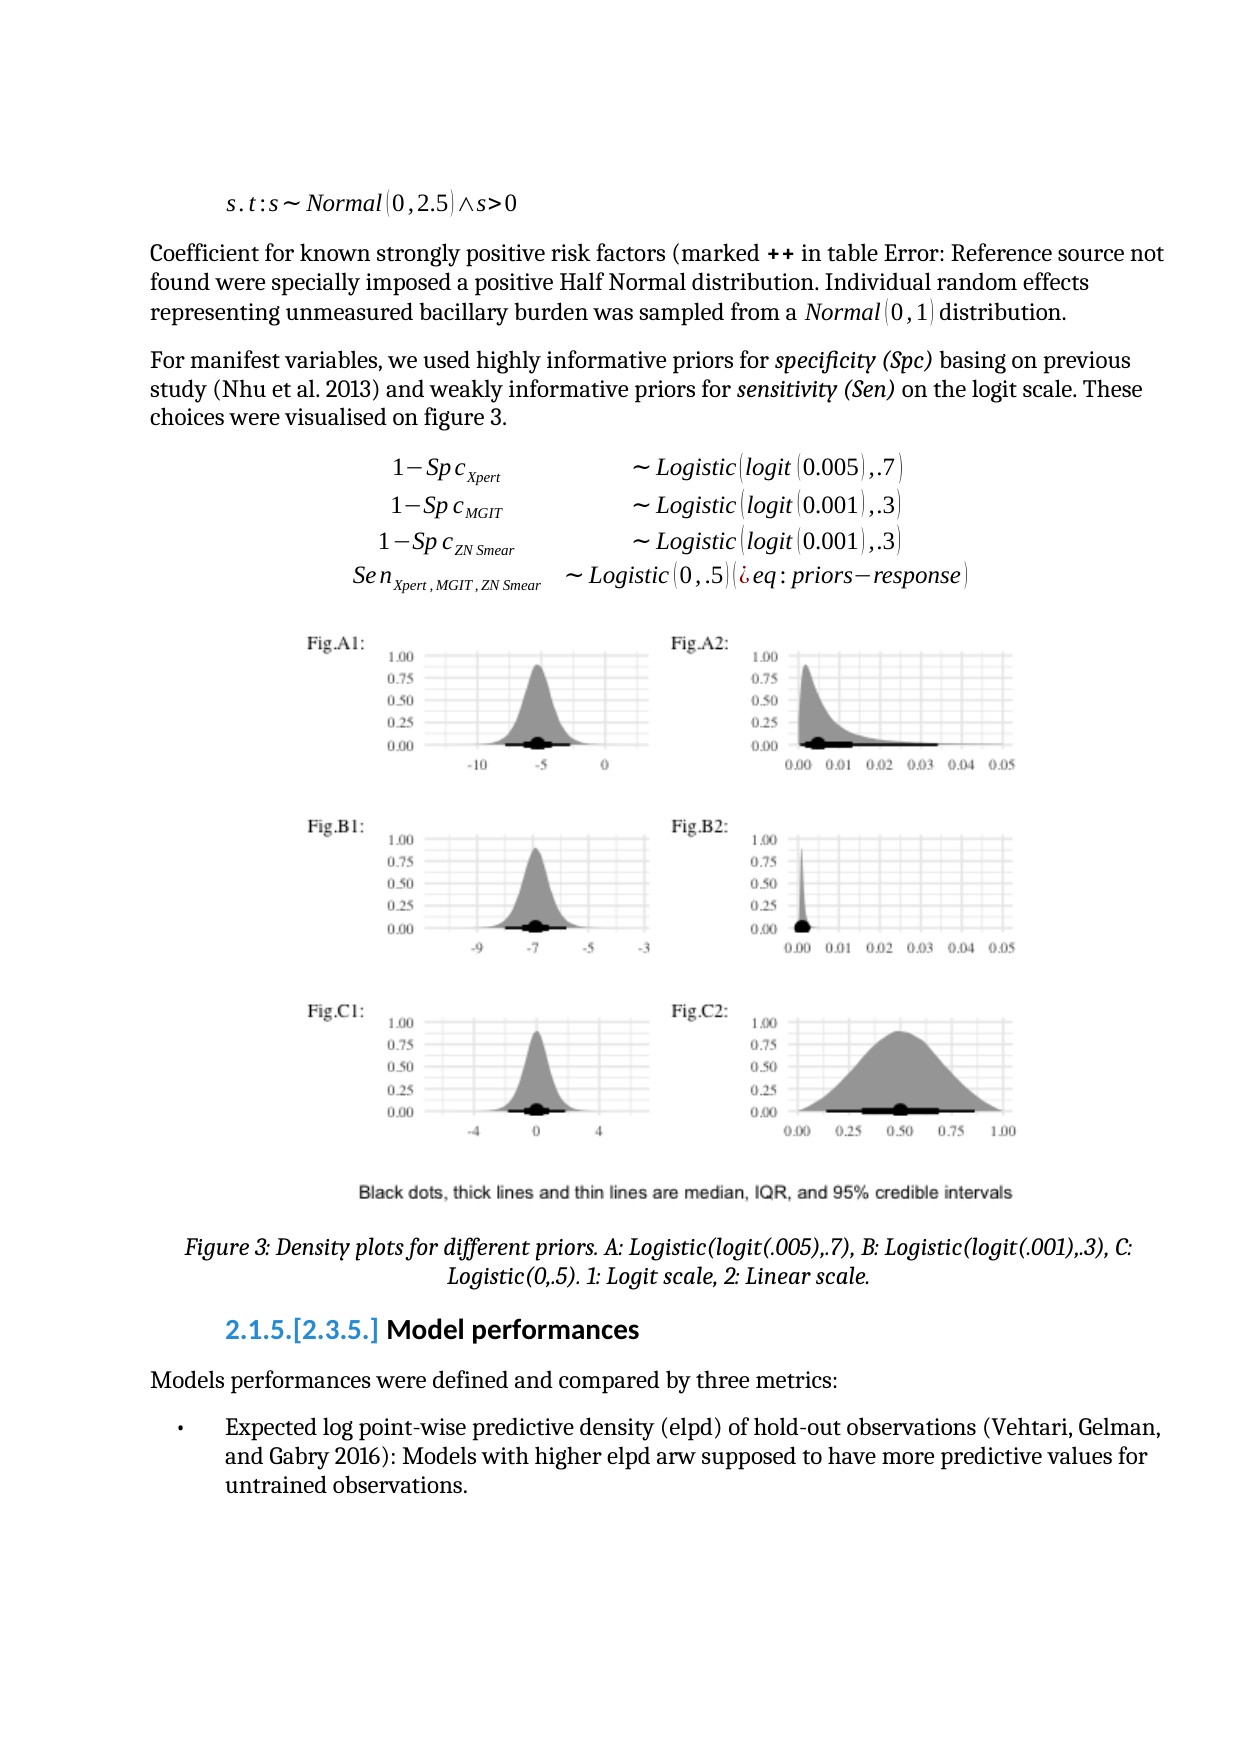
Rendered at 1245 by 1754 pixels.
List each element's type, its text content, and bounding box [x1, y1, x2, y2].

list Expected log point-wise predictive density (elpd) of hold-out observations (Vehtari, Gelman, and Gabry 2016): Models with higher elpd arw supposed to have more predictive values for untrained observations. [175, 1413, 1170, 1499]
subtitle Model performances [225, 1311, 1170, 1347]
text Models performances were defined and compared by three metrics: [150, 1366, 1170, 1394]
picture [285, 612, 1035, 1213]
text For manifest variables, we used highly informative priors for specificity (Spc) basing on previous study (Nhu et al. 2013) and weakly informative priors for sensitivity (Sen) on the logit scale. These choices were visualised on figure . [150, 346, 1170, 432]
text Figure : Density plots for different priors. A: Logistic(logit(.005),.7), B: Logistic(logit(.001),.3), C: Logistic(0,.5). 1: Logit scale, 2: Linear scale. [150, 1233, 1170, 1291]
